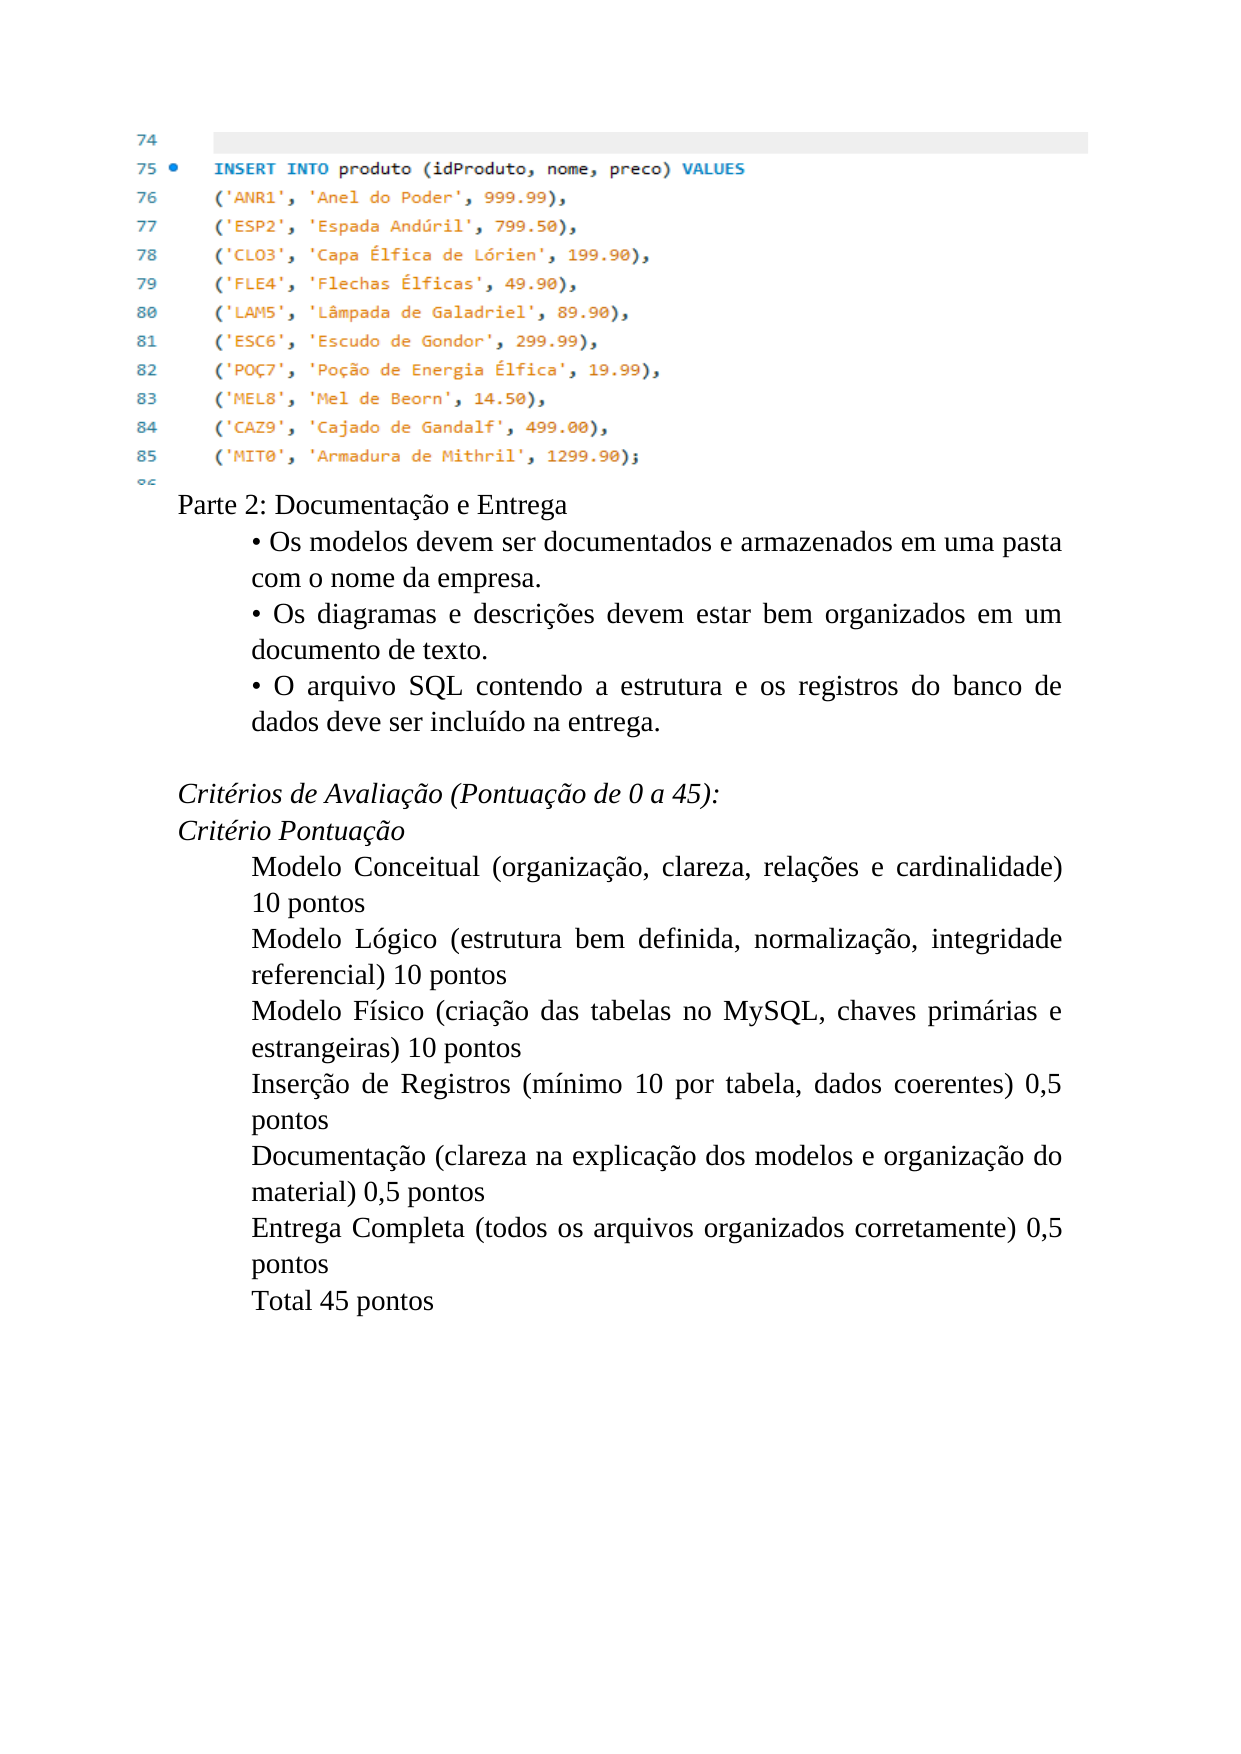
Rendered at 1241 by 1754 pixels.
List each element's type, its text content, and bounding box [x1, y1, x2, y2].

picture [123, 132, 1089, 485]
text Modelo Lógico (estrutura bem definida, normalização, integridade referencial) 10 pontos [251, 921, 1063, 991]
text Critérios de Avaliação (Pontuação de 0 a 45): [177, 777, 1063, 810]
text Entrega Completa (todos os arquivos organizados corretamente) 0,5 pontos [251, 1210, 1063, 1280]
text • Os diagramas e descrições devem estar bem organizados em um documento de texto. [251, 596, 1063, 666]
text Parte 2: Documentação e Entrega [177, 485, 1063, 521]
text • O arquivo SQL contendo a estrutura e os registros do banco de dados deve ser incluído na entrega. [251, 668, 1063, 738]
text • Os modelos devem ser documentados e armazenados em uma pasta com o nome da empresa. [251, 524, 1063, 593]
text Inserção de Registros (mínimo 10 por tabela, dados coerentes) 0,5 pontos [251, 1066, 1063, 1136]
text Critério Pontuação [177, 813, 1063, 846]
text Documentação (clareza na explicação dos modelos e organização do material) 0,5 pontos [251, 1138, 1063, 1208]
text Modelo Conceitual (organização, clareza, relações e cardinalidade) 10 pontos [251, 849, 1063, 919]
text Total 45 pontos [251, 1283, 1063, 1316]
text Modelo Físico (criação das tabelas no MySQL, chaves primárias e estrangeiras) 10 pontos [251, 993, 1063, 1063]
